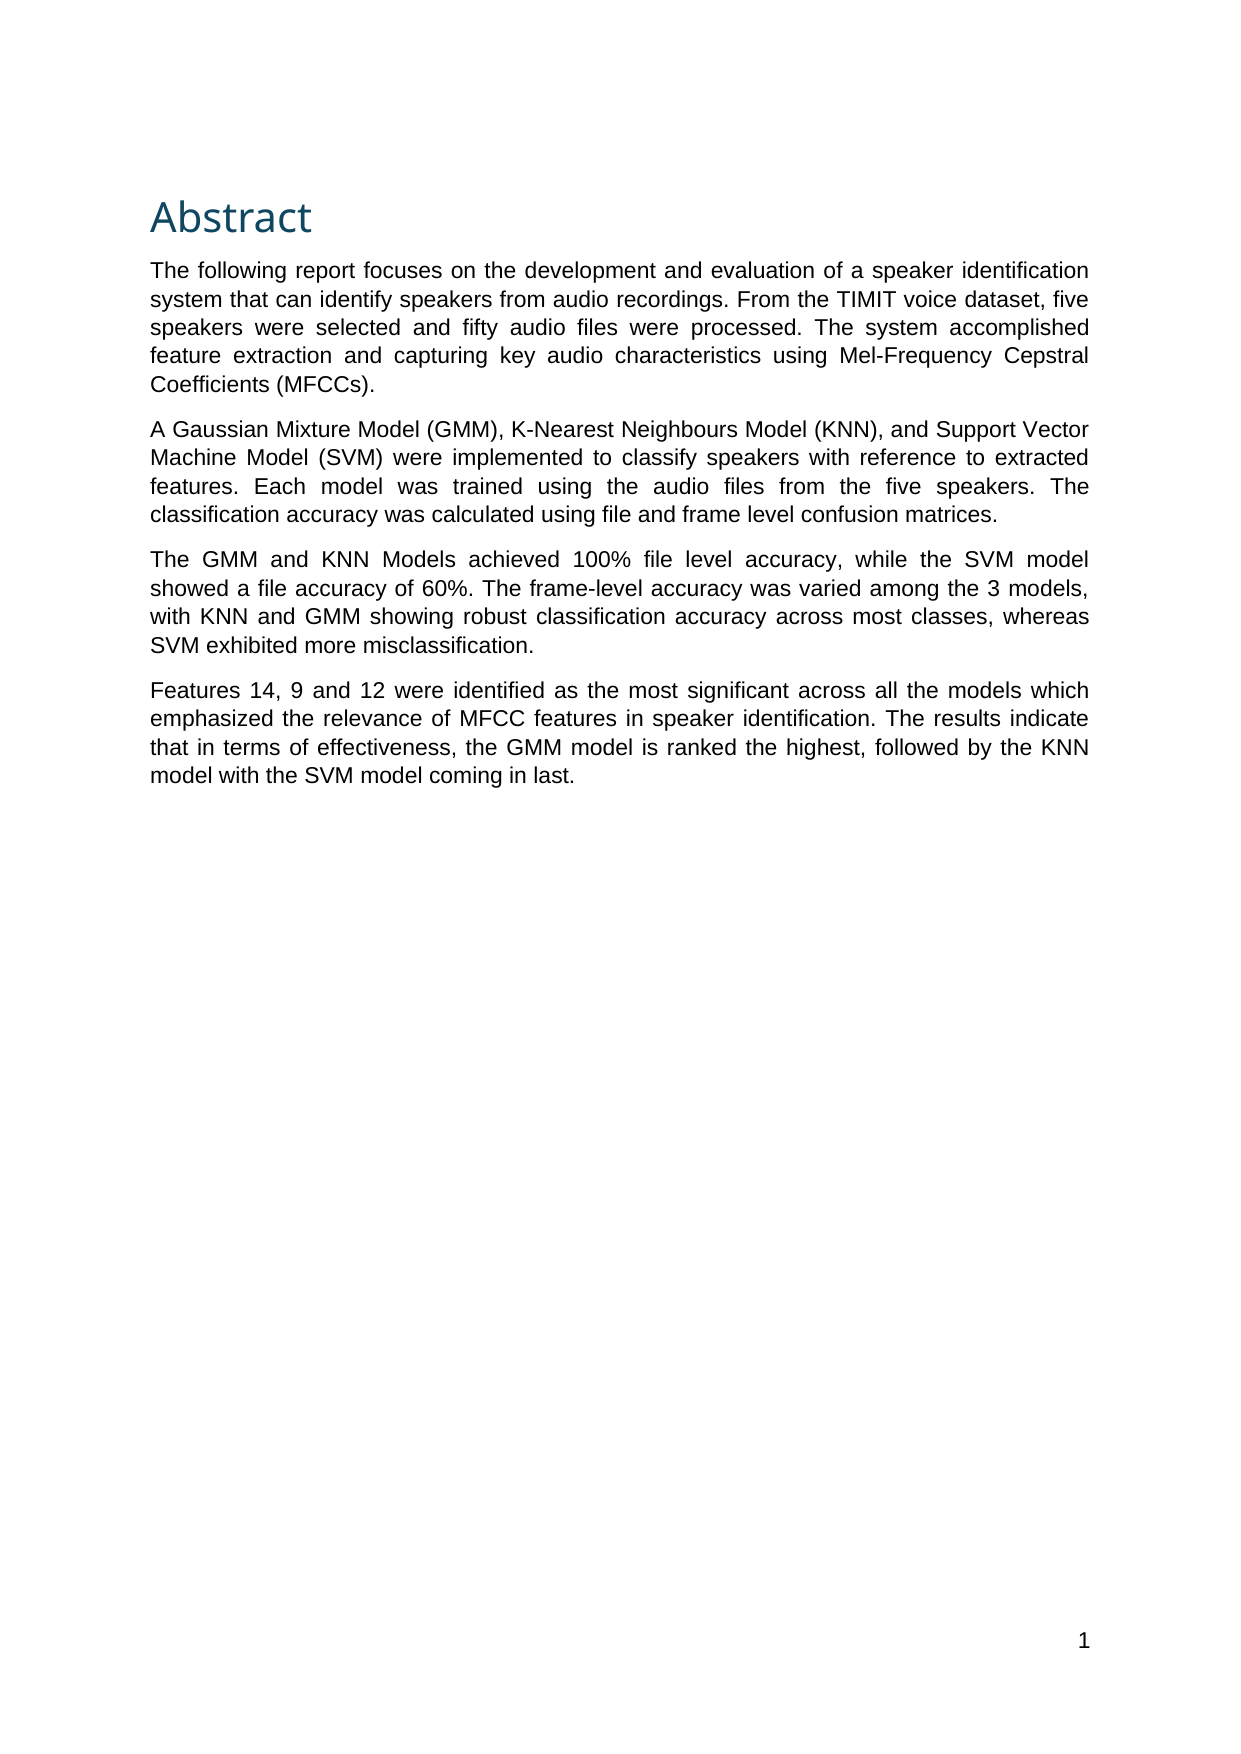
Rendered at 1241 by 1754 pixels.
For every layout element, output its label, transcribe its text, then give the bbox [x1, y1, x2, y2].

text Features 14, 9 and 12 were identified as the most significant across all the models which emphasized the relevance of MFCC features in speaker identification. The results indicate that in terms of effectiveness, the GMM model is ranked the highest, followed by the KNN model with the SVM model coming in last. [150, 677, 1090, 788]
text The GMM and KNN Models achieved 100% file level accuracy, while the SVM model showed a file accuracy of 60%. The frame-level accuracy was varied among the 3 models, with KNN and GMM showing robust classification accuracy across most classes, whereas SVM exhibited more misclassification. [150, 546, 1090, 658]
text The following report focuses on the development and evaluation of a speaker identification system that can identify speakers from audio recordings. From the TIMIT voice dataset, five speakers were selected and fifty audio files were processed. The system accomplished feature extraction and capturing key audio characteristics using Mel-Frequency Cepstral Coefficients (MFCCs). [150, 257, 1090, 397]
text A Gaussian Mixture Model (GMM), K-Nearest Neighbours Model (KNN), and Support Vector Machine Model (SVM) were implemented to classify speakers with reference to extracted features. Each model was trained using the audio files from the five speakers. The classification accuracy was calculated using file and frame level confusion matrices. [150, 416, 1090, 528]
subtitle Abstract [150, 187, 1090, 244]
